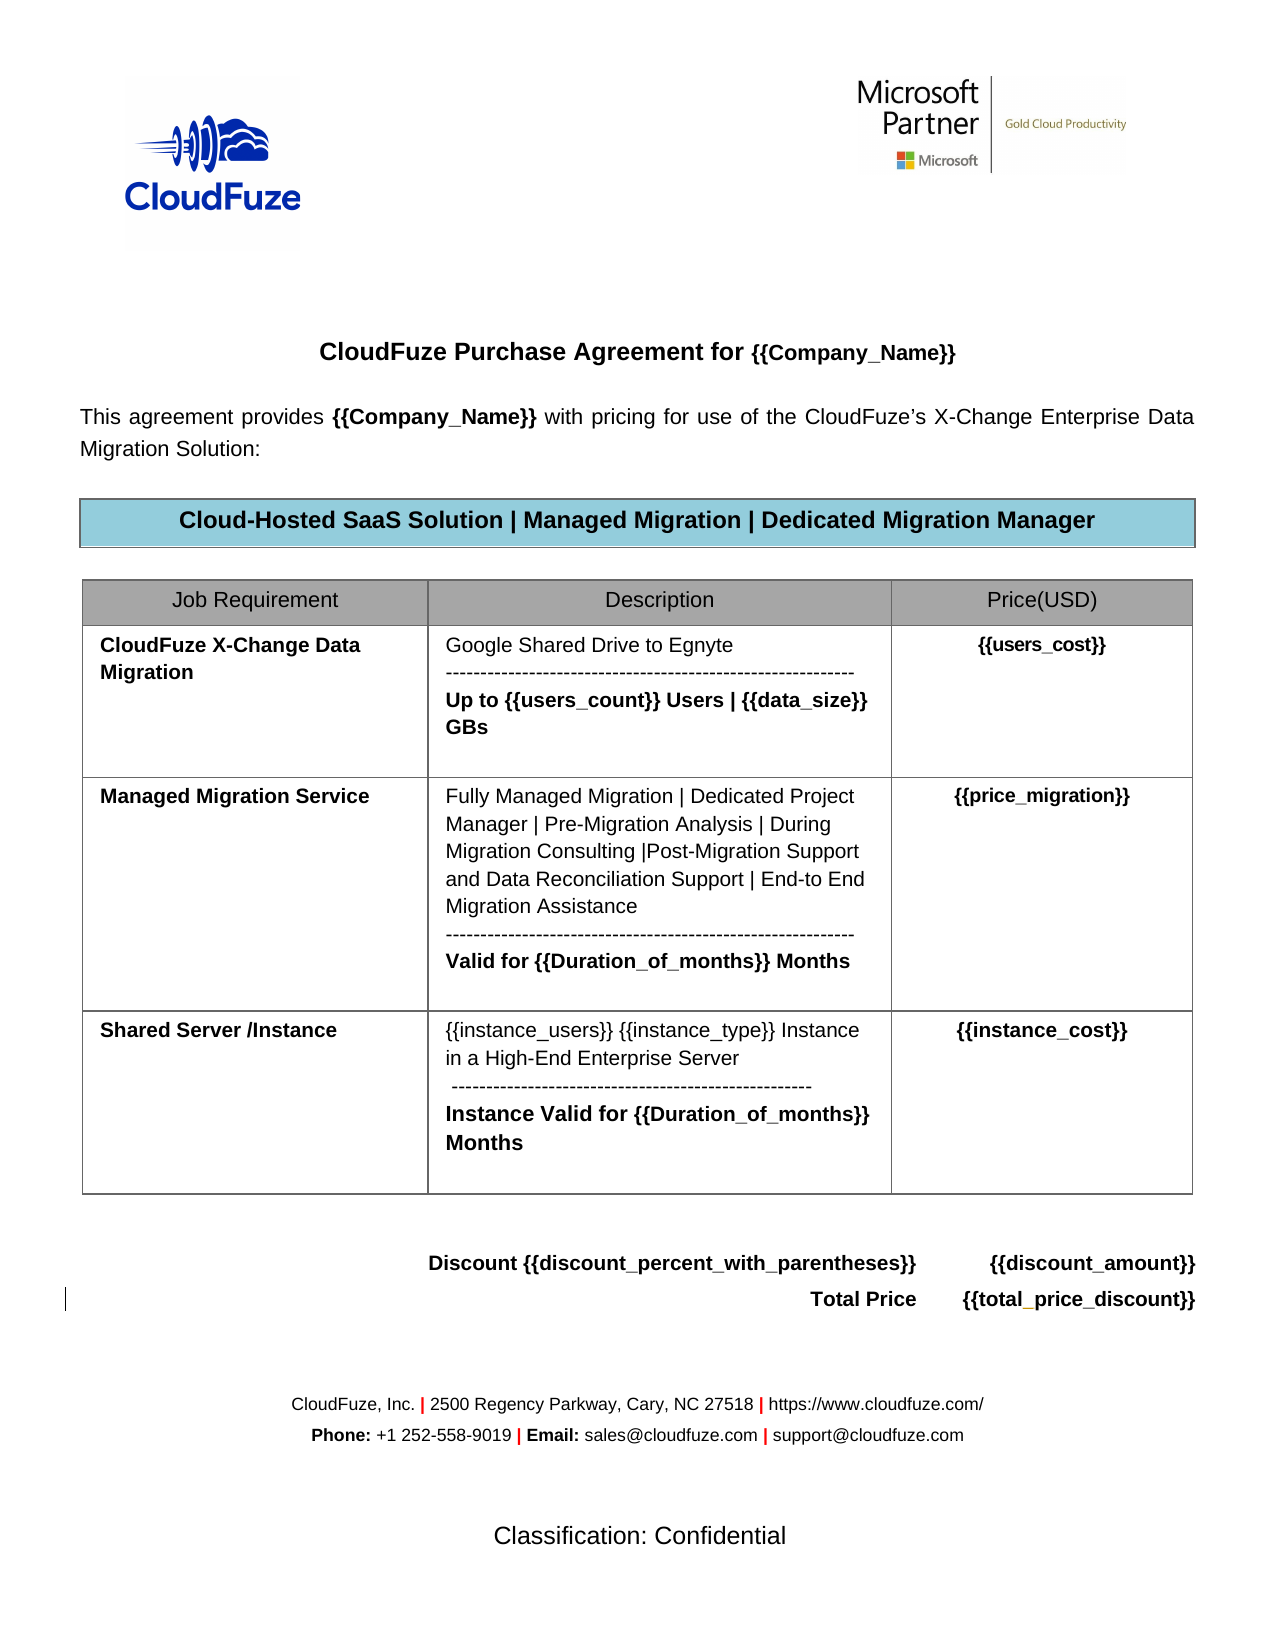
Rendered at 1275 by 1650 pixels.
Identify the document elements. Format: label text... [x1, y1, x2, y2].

table_header {{discount_amount}} [916, 1251, 1196, 1287]
table_cell Shared Server /Instance [83, 1012, 427, 1193]
table_cell Managed Migration Service [83, 778, 427, 1010]
table_cell {{price_migration}} [892, 778, 1192, 1010]
table_cell Fully Managed Migration | Dedicated Project Manager | Pre-Migration Analysis | During Migration Consulting |Post-Migration Support and Data Reconciliation Support | End-to End Migration Assistance ----------------------------------------------------------- Valid for {{Duration_of_months}} Months [429, 778, 891, 1010]
table_cell Google Shared Drive to Egnyte ----------------------------------------------------------- Up to {{users_count}} Users | {{data_size}} GBs [429, 626, 891, 776]
table_header Price(USD) [892, 581, 1192, 625]
picture [125, 76, 301, 251]
table_cell Total Price [638, 1287, 916, 1323]
table_cell {{users_cost}} [892, 626, 1192, 776]
table_cell CloudFuze X-Change Data Migration [83, 626, 427, 776]
text This agreement provides {{Company_Name}} with pricing for use of the CloudFuze’s X-Change Enterprise Data Migration Solution: [79, 404, 1196, 461]
table_header Description [429, 581, 891, 625]
table_cell {{totalprice_discount}} [916, 1287, 1196, 1323]
table_header Job Requirement [83, 581, 427, 625]
table_header Discount {{discount_percent_with_parentheses}} [375, 1251, 916, 1287]
picture [857, 76, 1127, 175]
table_cell {{instance_cost}} [892, 1012, 1192, 1193]
table_header Cloud-Hosted SaaS Solution | Managed Migration | Dedicated Migration Manager [81, 500, 1194, 546]
table_cell {{instance_users}} {{instance_type}} Instance in a High-End Enterprise Server ---------------------------------------------------- Instance Valid for {{Duration_of_months}} Months [429, 1012, 891, 1193]
text CloudFuze Purchase Agreement for {{Company_Name}} [79, 337, 1196, 366]
